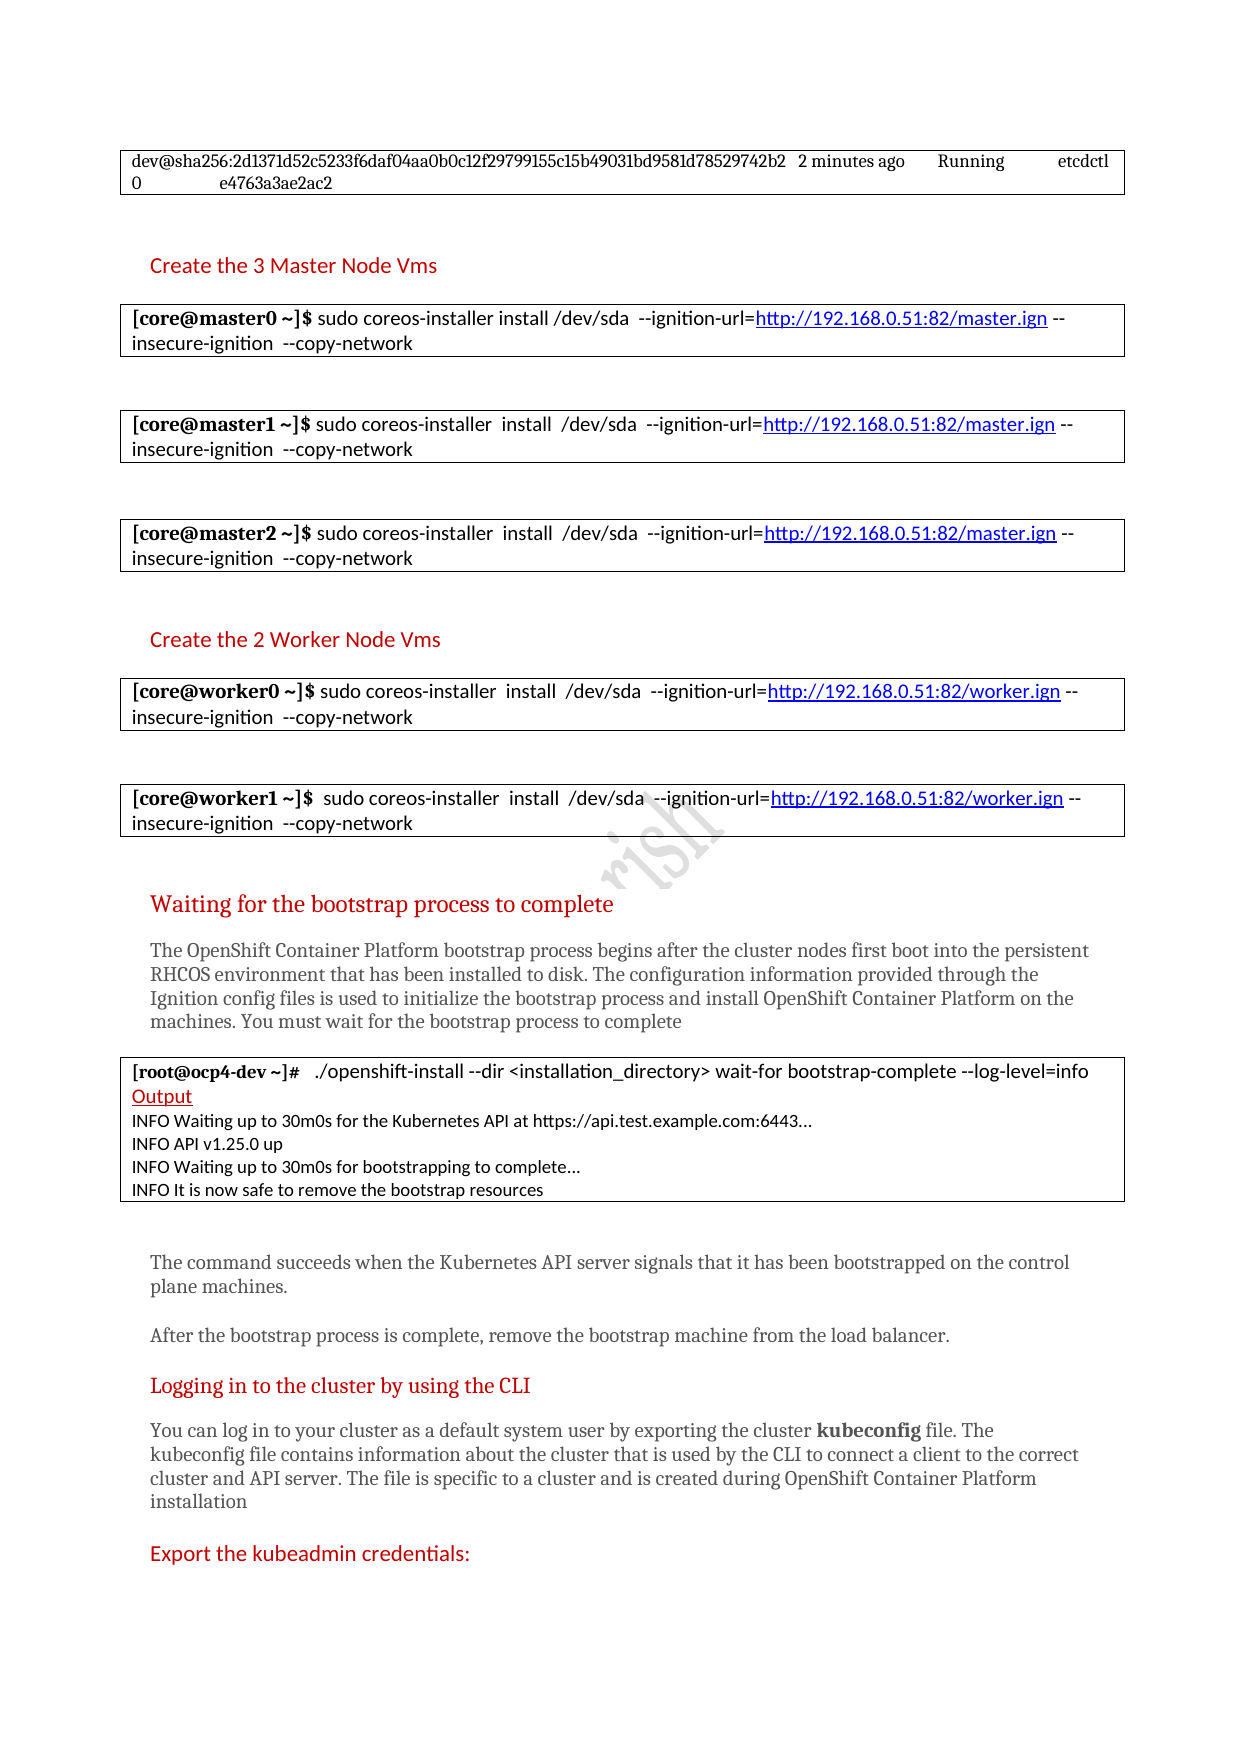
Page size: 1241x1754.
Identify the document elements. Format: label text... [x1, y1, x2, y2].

subtitle Waiting for the bootstrap process to complete [150, 889, 1090, 918]
table_header [core@master2 ~]$ sudo coreos-installer install /dev/sda --ignition-url=http://192.168.0.51:82/master.ign --insecure-ignition --copy-network [121, 520, 1124, 571]
subtitle Logging in to the cluster by using the CLI [150, 1372, 1090, 1399]
text Create the 3 Master Node Vms [150, 251, 1090, 279]
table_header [121, 151, 1124, 194]
text You can log in to your cluster as a default system user by exporting the cluster kubeconfig file. The kubeconfig file contains information about the cluster that is used by the CLI to connect a client to the correct cluster and API server. The file is specific to a cluster and is created during OpenShift Container Platform installation [150, 1418, 1090, 1514]
text Create the 2 Worker Node Vms [150, 625, 1090, 653]
text The OpenShift Container Platform bootstrap process begins after the cluster nodes first boot into the persistent RHCOS environment that has been installed to disk. The configuration information provided through the Ignition config files is used to initialize the bootstrap process and install OpenShift Container Platform on the machines. You must wait for the bootstrap process to complete [150, 938, 1090, 1034]
text The command succeeds when the Kubernetes API server signals that it has been bootstrapped on the control plane machines. [150, 1251, 1090, 1298]
table_header [core@worker0 ~]$ sudo coreos-installer install /dev/sda --ignition-url=http://192.168.0.51:82/worker.ign --insecure-ignition --copy-network [121, 679, 1124, 729]
table_header [core@worker1 ~]$ sudo coreos-installer install /dev/sda --ignition-url=http://192.168.0.51:82/worker.ign --insecure-ignition --copy-network [121, 785, 1124, 836]
table_header [root@ocp4-dev ~]# ./openshift-install --dir <installation_directory> wait-for bootstrap-complete --log-level=info Output INFO Waiting up to 30m0s for the Kubernetes API at https://api.test.example.com:6443... INFO API v1.25.0 up INFO Waiting up to 30m0s for bootstrapping to complete... INFO It is now safe to remove the bootstrap resources [121, 1058, 1124, 1201]
text After the bootstrap process is complete, remove the bootstrap machine from the load balancer. [150, 1323, 1090, 1347]
text Export the kubeadmin credentials: [150, 1539, 1090, 1567]
table_header [core@master0 ~]$ sudo coreos-installer install /dev/sda --ignition-url=http://192.168.0.51:82/master.ign --insecure-ignition --copy-network [121, 305, 1124, 356]
table_header [core@master1 ~]$ sudo coreos-installer install /dev/sda --ignition-url=http://192.168.0.51:82/master.ign --insecure-ignition --copy-network [121, 411, 1124, 462]
